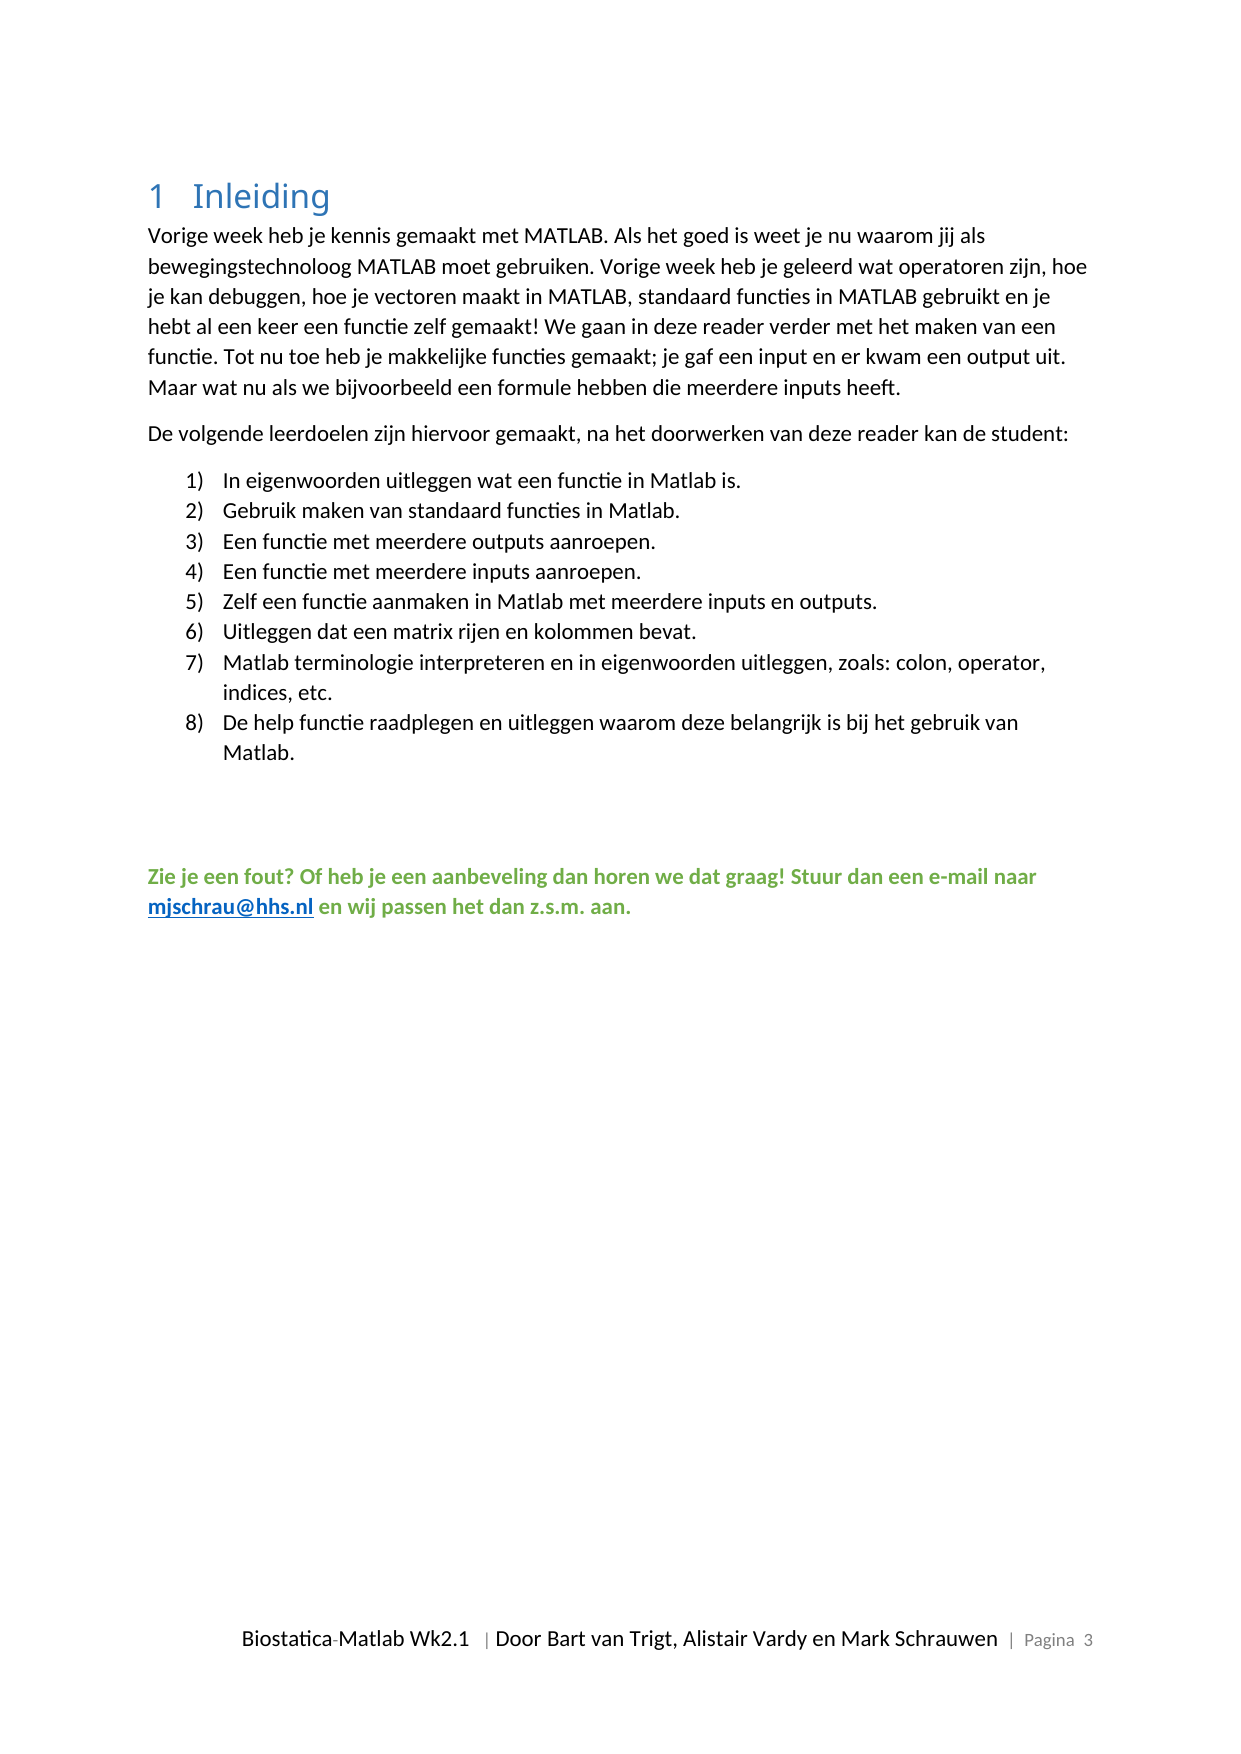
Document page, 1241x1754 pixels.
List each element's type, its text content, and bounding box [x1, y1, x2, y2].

subtitle Inleiding [148, 173, 1093, 218]
list Matlab terminologie interpreteren en in eigenwoorden uitleggen, zoals: colon, operator, indices, etc. [185, 648, 1093, 706]
list Een functie met meerdere inputs aanroepen. [185, 557, 1093, 585]
list Zelf een functie aanmaken in Matlab met meerdere inputs en outputs. [185, 587, 1093, 615]
list Uitleggen dat een matrix rijen en kolommen bevat. [185, 617, 1093, 645]
list Gebruik maken van standaard functies in Matlab. [185, 497, 1093, 524]
text Zie je een fout? Of heb je een aanbeveling dan horen we dat graag! Stuur dan een e-mail naar mjschrau@hhs.nl en wij passen het dan z.s.m. aan. [148, 862, 1093, 920]
text De volgende leerdoelen zijn hiervoor gemaakt, na het doorwerken van deze reader kan de student: [148, 419, 1093, 447]
list Een functie met meerdere outputs aanroepen. [185, 527, 1093, 555]
list De help functie raadplegen en uitleggen waarom deze belangrijk is bij het gebruik van Matlab. [185, 708, 1093, 766]
text Vorige week heb je kennis gemaakt met MATLAB. Als het goed is weet je nu waarom jij als bewegingstechnoloog MATLAB moet gebruiken. Vorige week heb je geleerd wat operatoren zijn, hoe je kan debuggen, hoe je vectoren maakt in MATLAB, standaard functies in MATLAB gebruikt en je hebt al een keer een functie zelf gemaakt! We gaan in deze reader verder met het maken van een functie. Tot nu toe heb je makkelijke functies gemaakt; je gaf een input en er kwam een output uit. Maar wat nu als we bijvoorbeeld een formule hebben die meerdere inputs heeft. [148, 222, 1093, 401]
list In eigenwoorden uitleggen wat een functie in Matlab is. [185, 466, 1093, 494]
